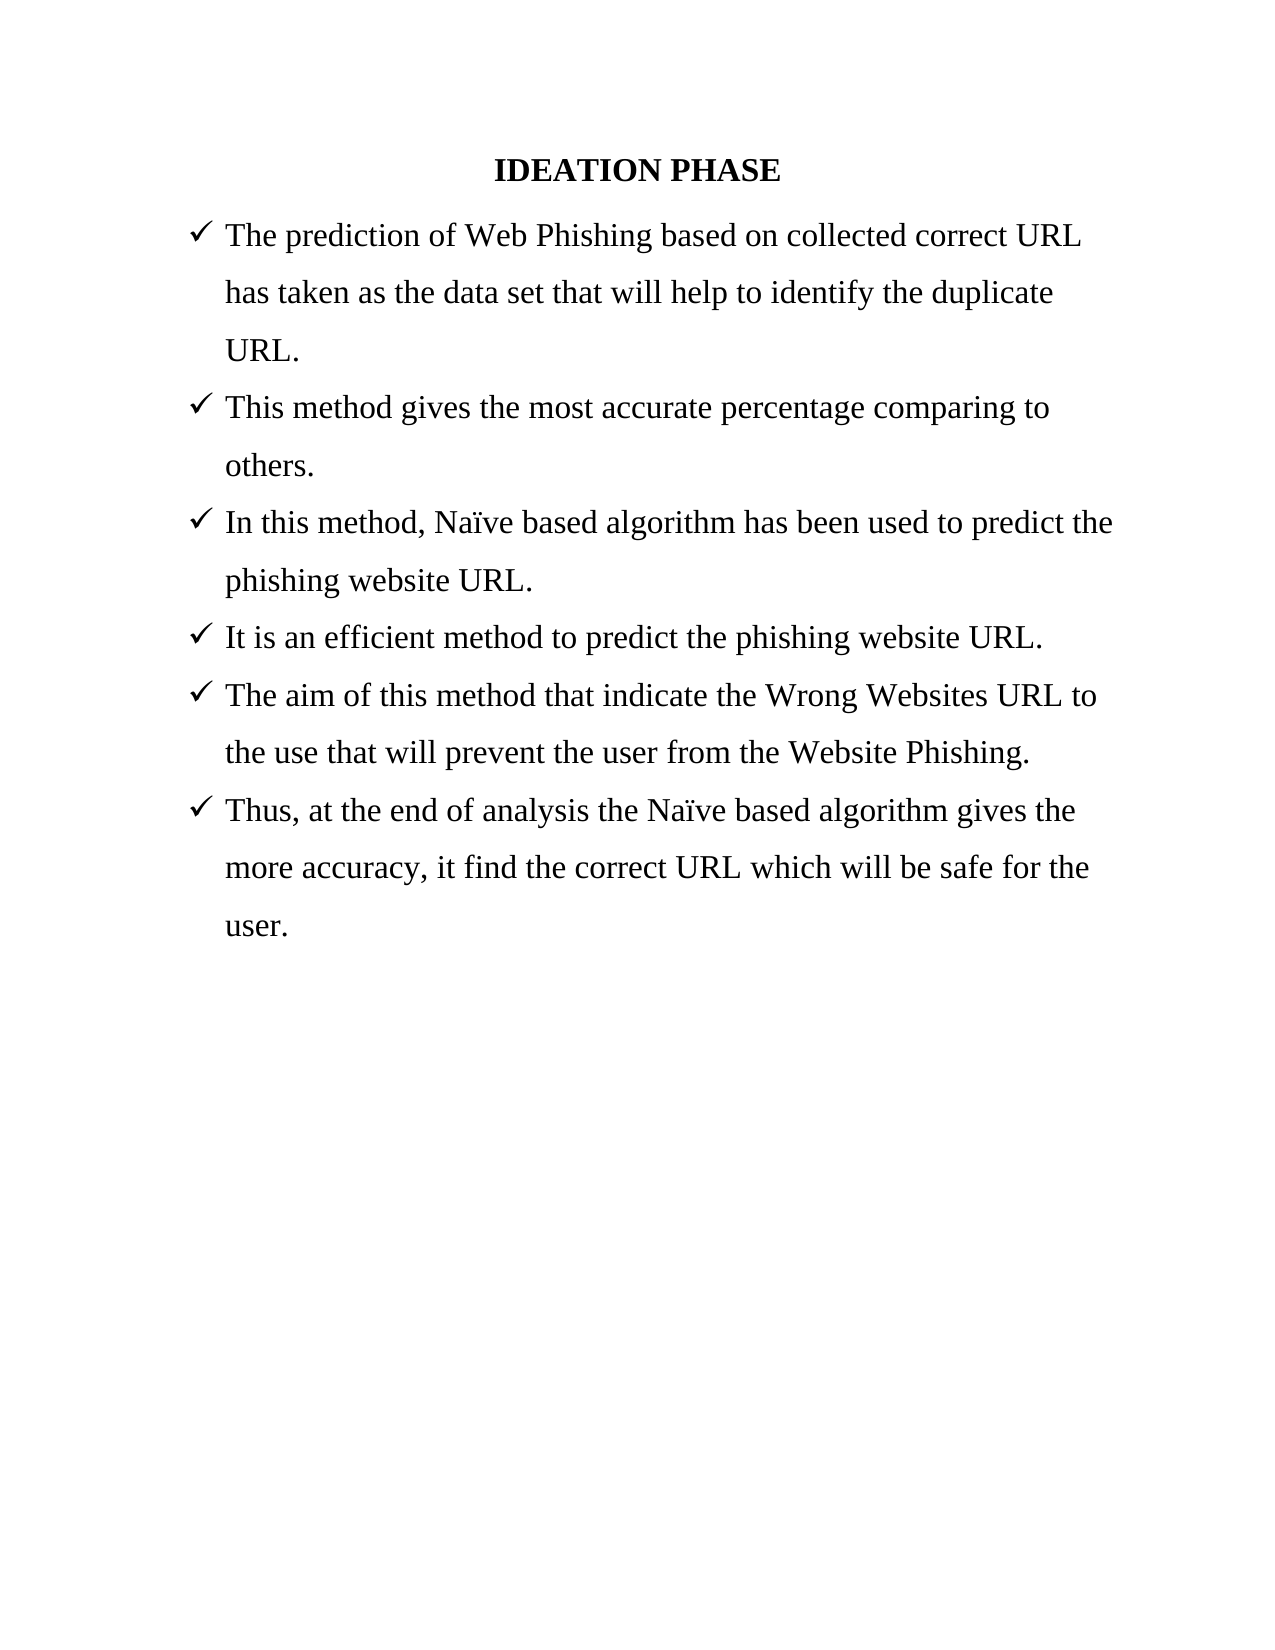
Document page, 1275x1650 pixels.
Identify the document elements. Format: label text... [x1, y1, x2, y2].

list The aim of this method that indicate the Wrong Websites URL to the use that will prevent the user from the Website Phishing. [187, 675, 1125, 771]
list Thus, at the end of analysis the Naïve based algorithm gives the more accuracy, it find the correct URL which will be safe for the user. [187, 790, 1125, 943]
list The prediction of Web Phishing based on collected correct URL has taken as the data set that will help to identify the duplicate URL. [187, 215, 1125, 368]
text IDEATION PHASE [150, 150, 1125, 188]
list It is an efficient method to predict the phishing website URL. [187, 617, 1125, 656]
list In this method, Naïve based algorithm has been used to predict the phishing website URL. [187, 502, 1125, 598]
list This method gives the most accurate percentage comparing to others. [187, 387, 1125, 483]
